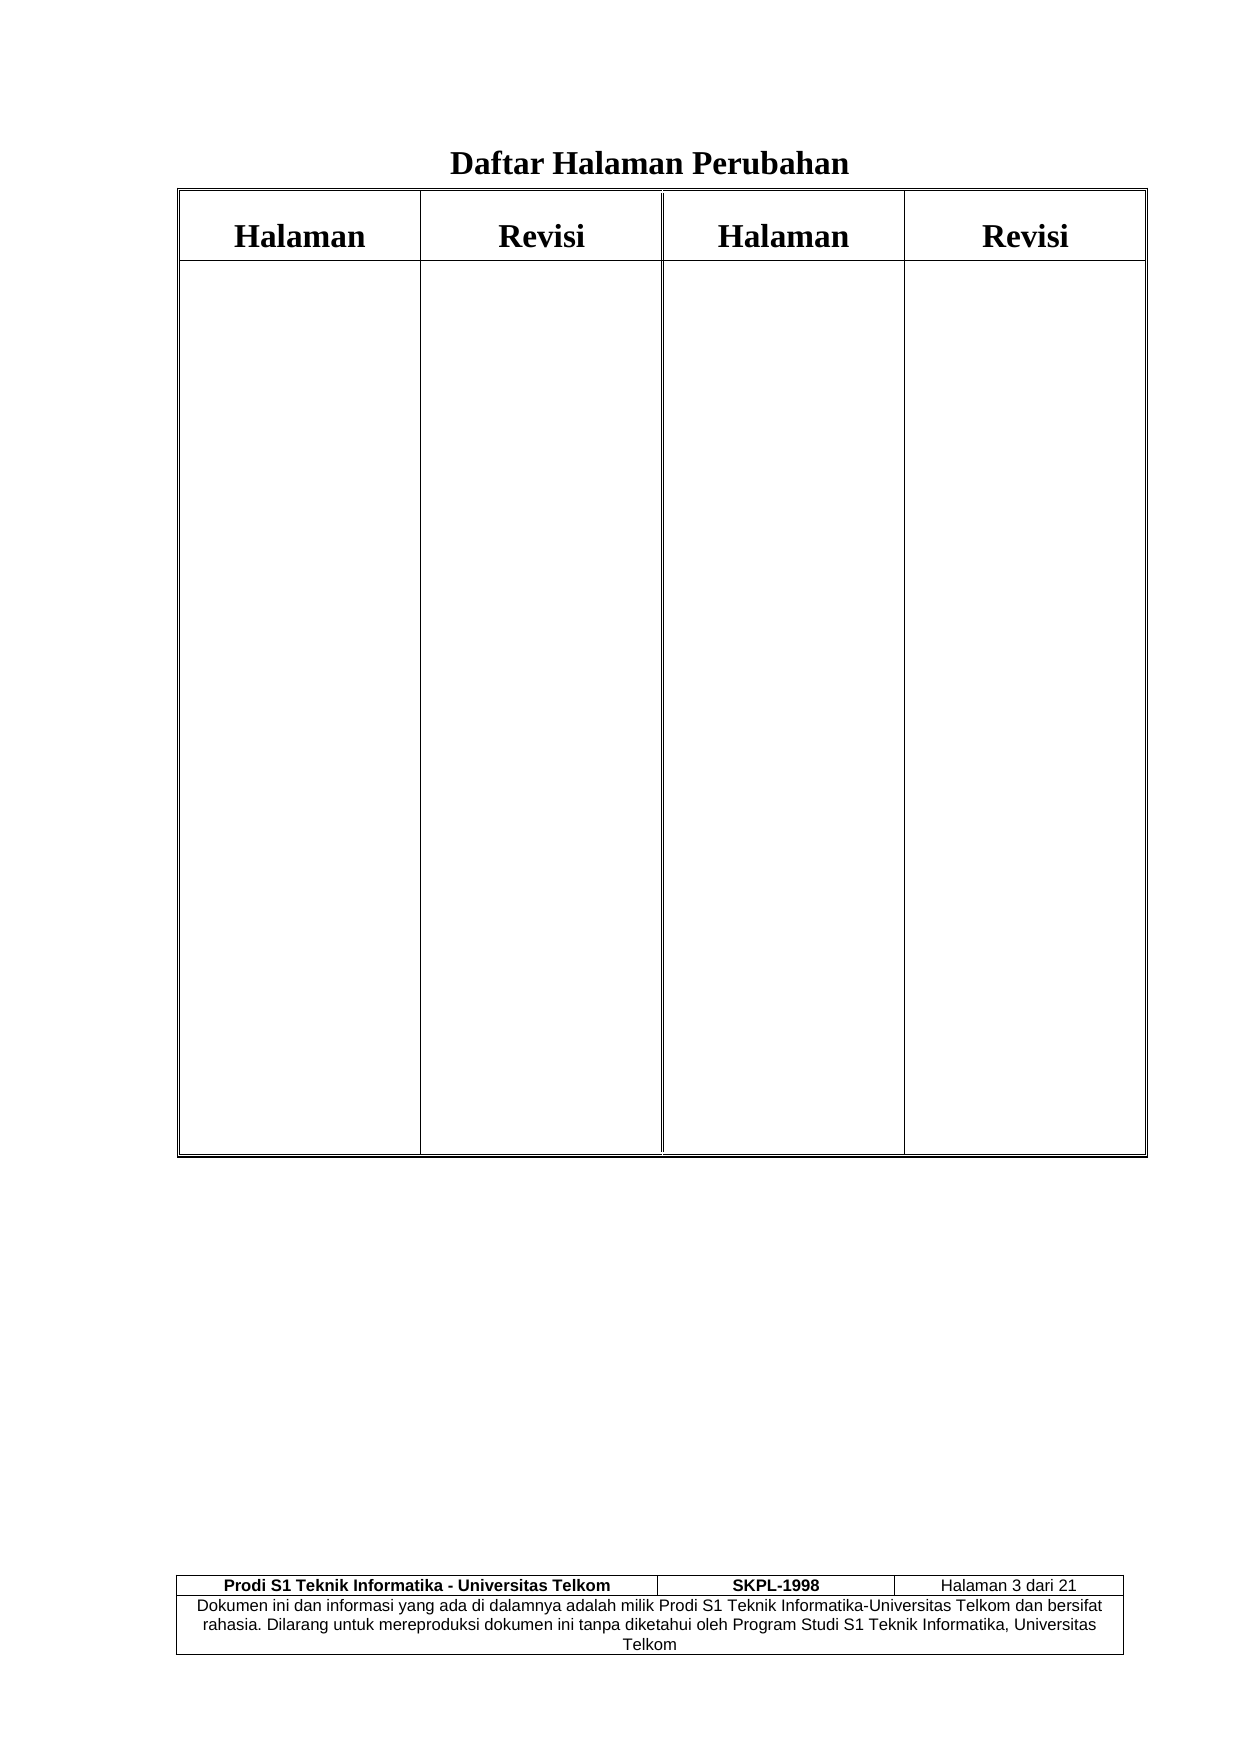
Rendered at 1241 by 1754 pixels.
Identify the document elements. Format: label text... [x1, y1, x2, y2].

table_cell [421, 261, 662, 1154]
table_header Halaman [663, 191, 904, 260]
table_cell [663, 261, 904, 1154]
table_header Halaman [180, 191, 420, 260]
title Daftar Halaman Perubahan [177, 143, 1122, 181]
table_cell [180, 261, 420, 1154]
table_header Revisi [905, 191, 1145, 260]
table_cell [905, 261, 1145, 1154]
table_header Revisi [421, 191, 662, 260]
